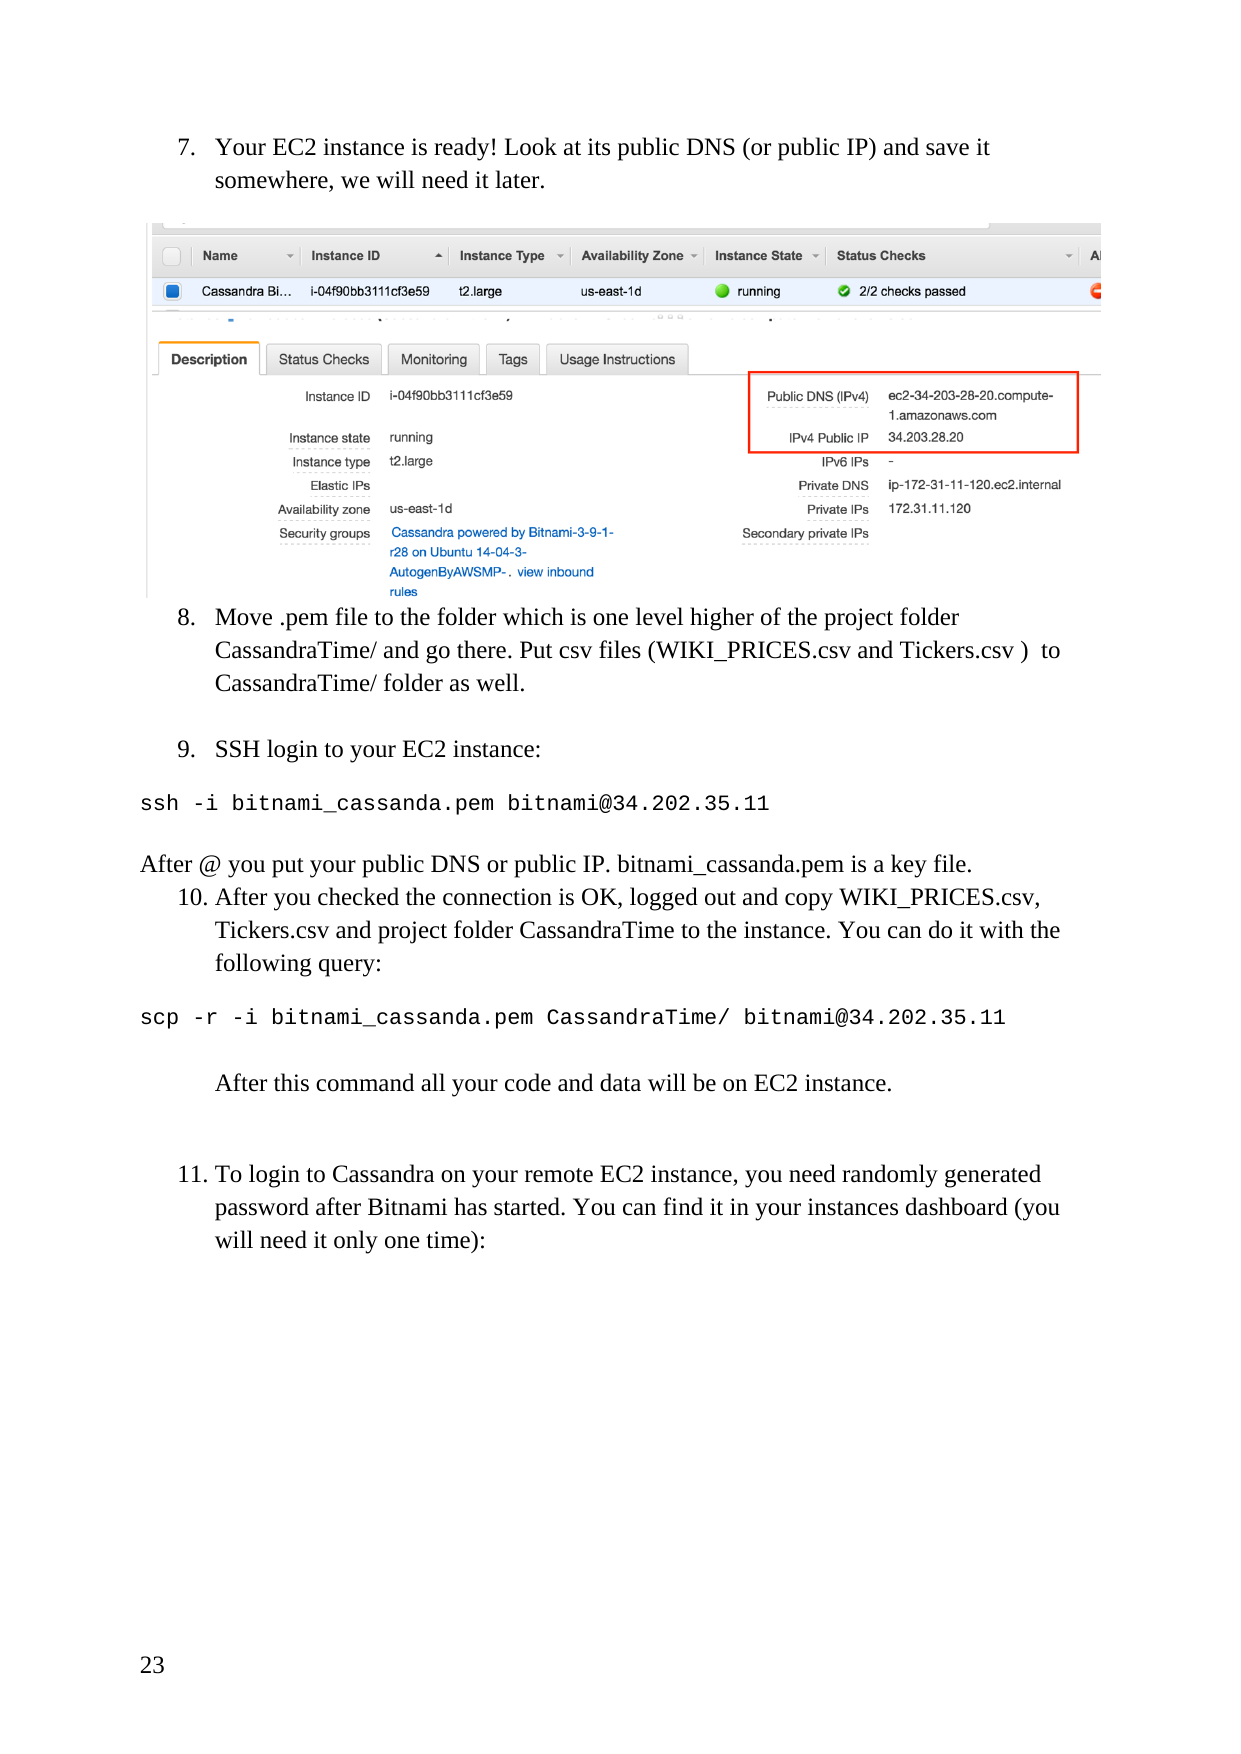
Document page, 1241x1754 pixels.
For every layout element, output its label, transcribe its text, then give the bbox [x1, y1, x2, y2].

list Your EC2 instance is ready! Look at its public DNS (or public IP) and save it somewhere, we will need it later. [177, 132, 1101, 194]
list Move .pem file to the folder which is one level higher of the project folder CassandraTime/ and go there. Put csv files (WIKI_PRICES.csv and Tickers.csv ) to CassandraTime/ folder as well. [177, 602, 1101, 697]
list To login to Cassandra on your remote EC2 instance, you need randomly generated password after Bitnami has started. You can find it in your instances dashboard (you will need it only one time): [177, 1159, 1101, 1253]
text After @ you put your public DNS or public IP. bitnami_cassanda.pem is a key file. [139, 849, 1101, 878]
list After you checked the connection is OK, logged out and copy WIKI_PRICES.csv, Tickers.csv and project folder CassandraTime to the instance. You can do it with the following query: [177, 882, 1101, 977]
picture [139, 223, 1101, 598]
list After this command all your code and data will be on EC2 instance. [214, 1068, 1101, 1096]
list SSH login to your EC2 instance: [177, 734, 1101, 763]
text scp -r -i bitnami_cassanda.pem CassandraTime/ bitnami@34.202.35.11 [139, 1006, 1101, 1031]
text ssh -i bitnami_cassanda.pem bitnami@34.202.35.11 [139, 792, 1101, 817]
